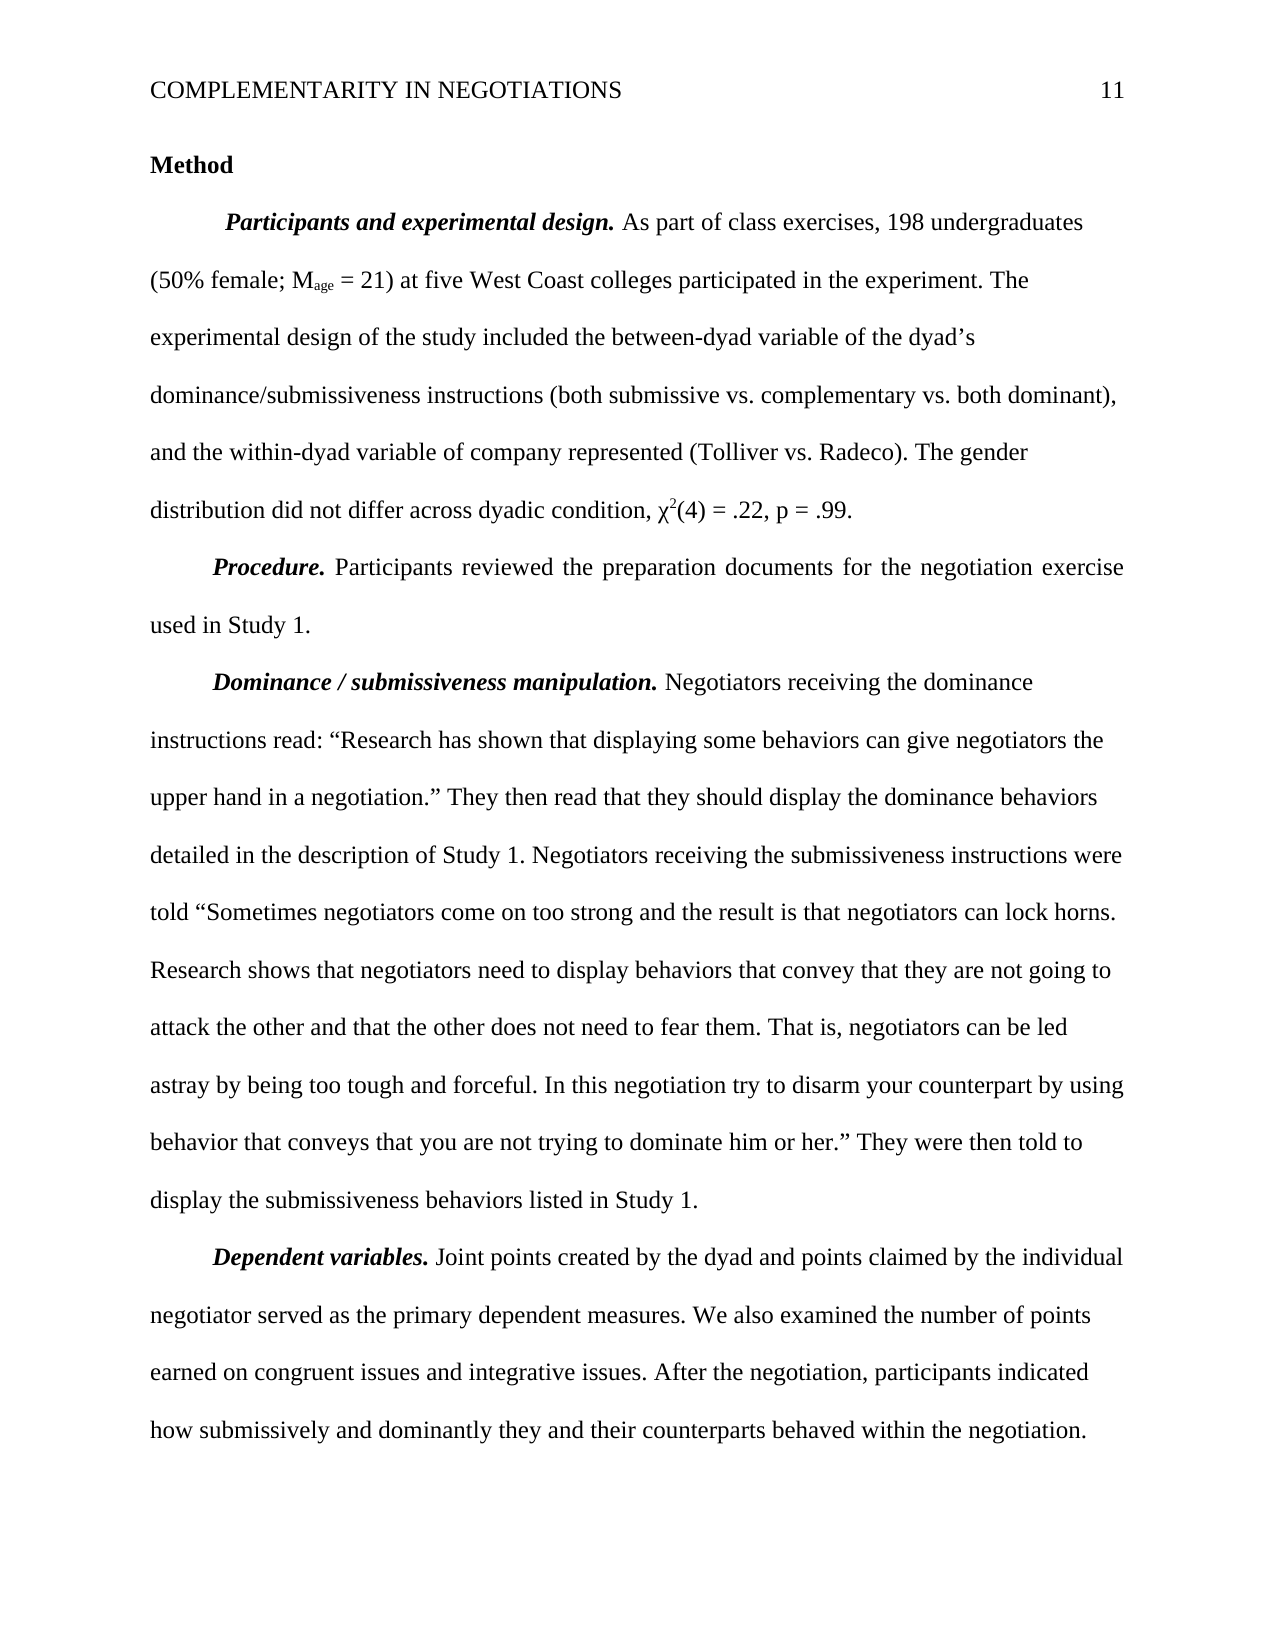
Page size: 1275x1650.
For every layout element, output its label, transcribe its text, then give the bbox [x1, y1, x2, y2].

text Dominance / submissiveness manipulation. Negotiators receiving the dominance instructions read: “Research has shown that displaying some behaviors can give negotiators the upper hand in a negotiation.” They then read that they should display the dominance behaviors detailed in the description of Study 1. Negotiators receiving the submissiveness instructions were told “Sometimes negotiators come on too strong and the result is that negotiators can lock horns. Research shows that negotiators need to display behaviors that convey that they are not going to attack the other and that the other does not need to fear them. That is, negotiators can be led astray by being too tough and forceful. In this negotiation try to disarm your counterpart by using behavior that conveys that you are not trying to dominate him or her.” They were then told to display the submissiveness behaviors listed in Study 1. [150, 667, 1125, 1214]
text Method [150, 150, 1125, 179]
text Procedure. Participants reviewed the preparation documents for the negotiation exercise used in Study 1. [150, 552, 1125, 639]
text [150, 1242, 1125, 1444]
text Participants and experimental design. As part of class exercises, 198 undergraduates (50% female; Mage = 21) at five West Coast colleges participated in the experiment. The experimental design of the study included the between-dyad variable of the dyad’s dominance/submissiveness instructions (both submissive vs. complementary vs. both dominant), and the within-dyad variable of company represented (Tolliver vs. Radeco). The gender distribution did not differ across dyadic condition, χ2(4) = .22, p = .99. [150, 207, 1125, 524]
